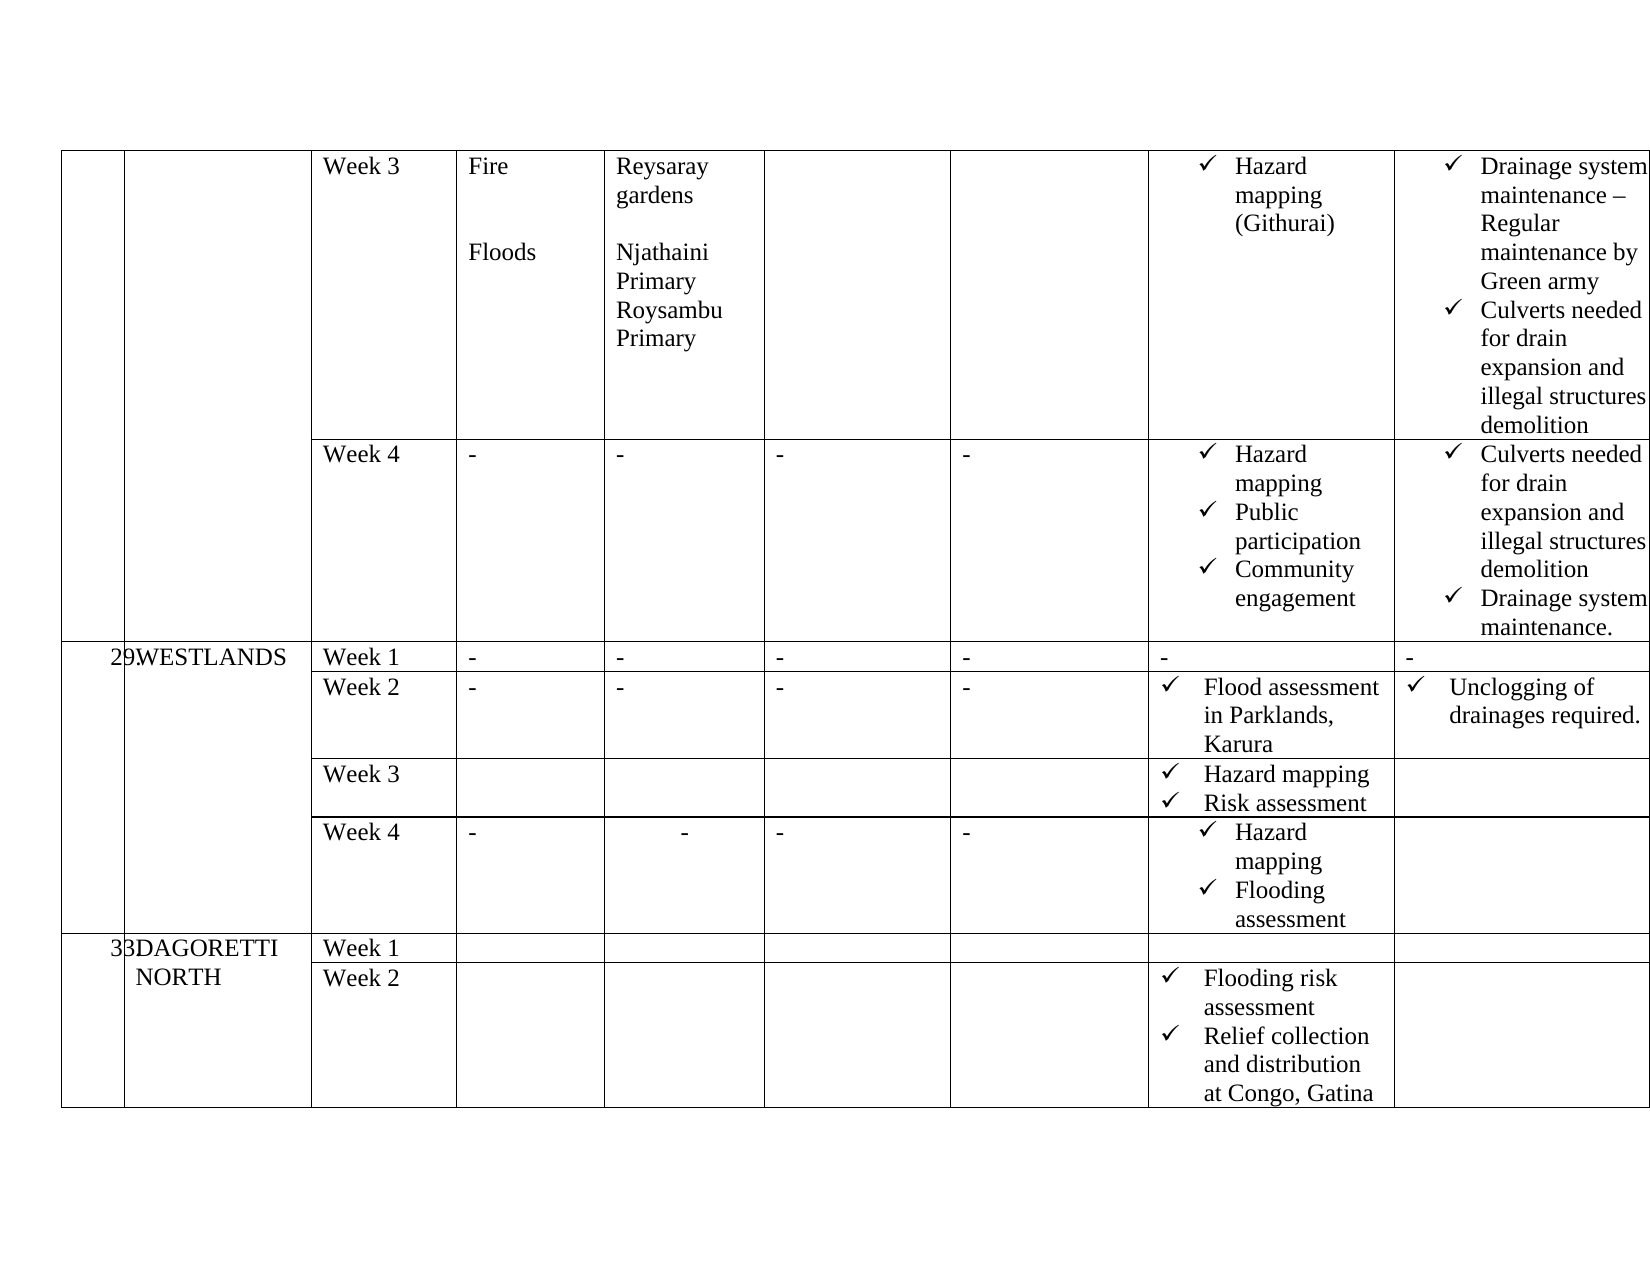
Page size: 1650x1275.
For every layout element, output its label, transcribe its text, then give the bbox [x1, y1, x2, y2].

table_cell Drainage system maintenance – Regular maintenance by Green army Culverts needed for drain expansion and illegal structures demolition [1395, 151, 1649, 438]
table_cell [1395, 963, 1649, 1107]
table_cell - [951, 440, 1148, 641]
table_cell [765, 934, 950, 962]
table_cell Hazard mapping Flooding assessment [1149, 818, 1394, 932]
table_cell [765, 759, 950, 816]
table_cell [1149, 963, 1394, 1107]
table_cell Week 2 [312, 672, 456, 758]
table_cell Flood assessment in Parklands, Karura [1149, 672, 1394, 758]
table_cell [62, 934, 124, 1107]
table_cell [457, 963, 604, 1107]
table_cell - [457, 818, 604, 932]
table_cell - [605, 440, 764, 641]
table_cell [1395, 934, 1649, 962]
table_cell - [951, 642, 1148, 671]
table_cell - [605, 672, 764, 758]
table_cell Culverts needed for drain expansion and illegal structures demolition Drainage system maintenance. [1395, 440, 1649, 641]
table_cell - [951, 672, 1148, 758]
table_cell Week 1 [312, 934, 456, 962]
table_cell [951, 963, 1148, 1107]
table_cell WESTLANDS [125, 642, 311, 932]
table_cell - [457, 642, 604, 671]
table_cell - [765, 440, 950, 641]
table_cell [457, 934, 604, 962]
table_cell [62, 642, 124, 932]
table_cell Unclogging of drainages required. [1395, 672, 1649, 758]
table_cell [457, 759, 604, 816]
table_cell [951, 934, 1148, 962]
table_cell [605, 934, 764, 962]
table_cell - [605, 818, 764, 932]
table_cell [605, 963, 764, 1107]
table_cell - [1149, 642, 1394, 671]
table_cell Reysaray gardens Njathaini Primary Roysambu Primary [605, 151, 764, 438]
table_cell Hazard mapping Public participation Community engagement [1149, 440, 1394, 641]
table_cell [765, 963, 950, 1107]
table_cell Fire Floods [457, 151, 604, 438]
table_cell Week 4 [312, 440, 456, 641]
table_cell - [765, 818, 950, 932]
table_cell - [765, 642, 950, 671]
table_cell - [765, 672, 950, 758]
table_cell [765, 151, 950, 438]
table_cell DAGORETTI NORTH [125, 934, 311, 1107]
table_cell - [457, 672, 604, 758]
table_cell - [605, 642, 764, 671]
table_cell Week 1 [312, 642, 456, 671]
table_cell Week 4 [312, 818, 456, 932]
table_cell - [1395, 642, 1649, 671]
table_cell [1395, 818, 1649, 932]
table_cell [605, 759, 764, 816]
table_cell Hazard mapping (Githurai) [1149, 151, 1394, 438]
table_cell - [457, 440, 604, 641]
table_cell Hazard mapping Risk assessment [1149, 759, 1394, 816]
table_cell Week 2 [312, 963, 456, 1107]
table_cell Week 3 [312, 151, 456, 438]
table_cell [951, 759, 1148, 816]
table_cell [1149, 934, 1394, 962]
table_cell [951, 151, 1148, 438]
table_cell [1395, 759, 1649, 816]
table_cell Week 3 [312, 759, 456, 816]
table_cell - [951, 818, 1148, 932]
